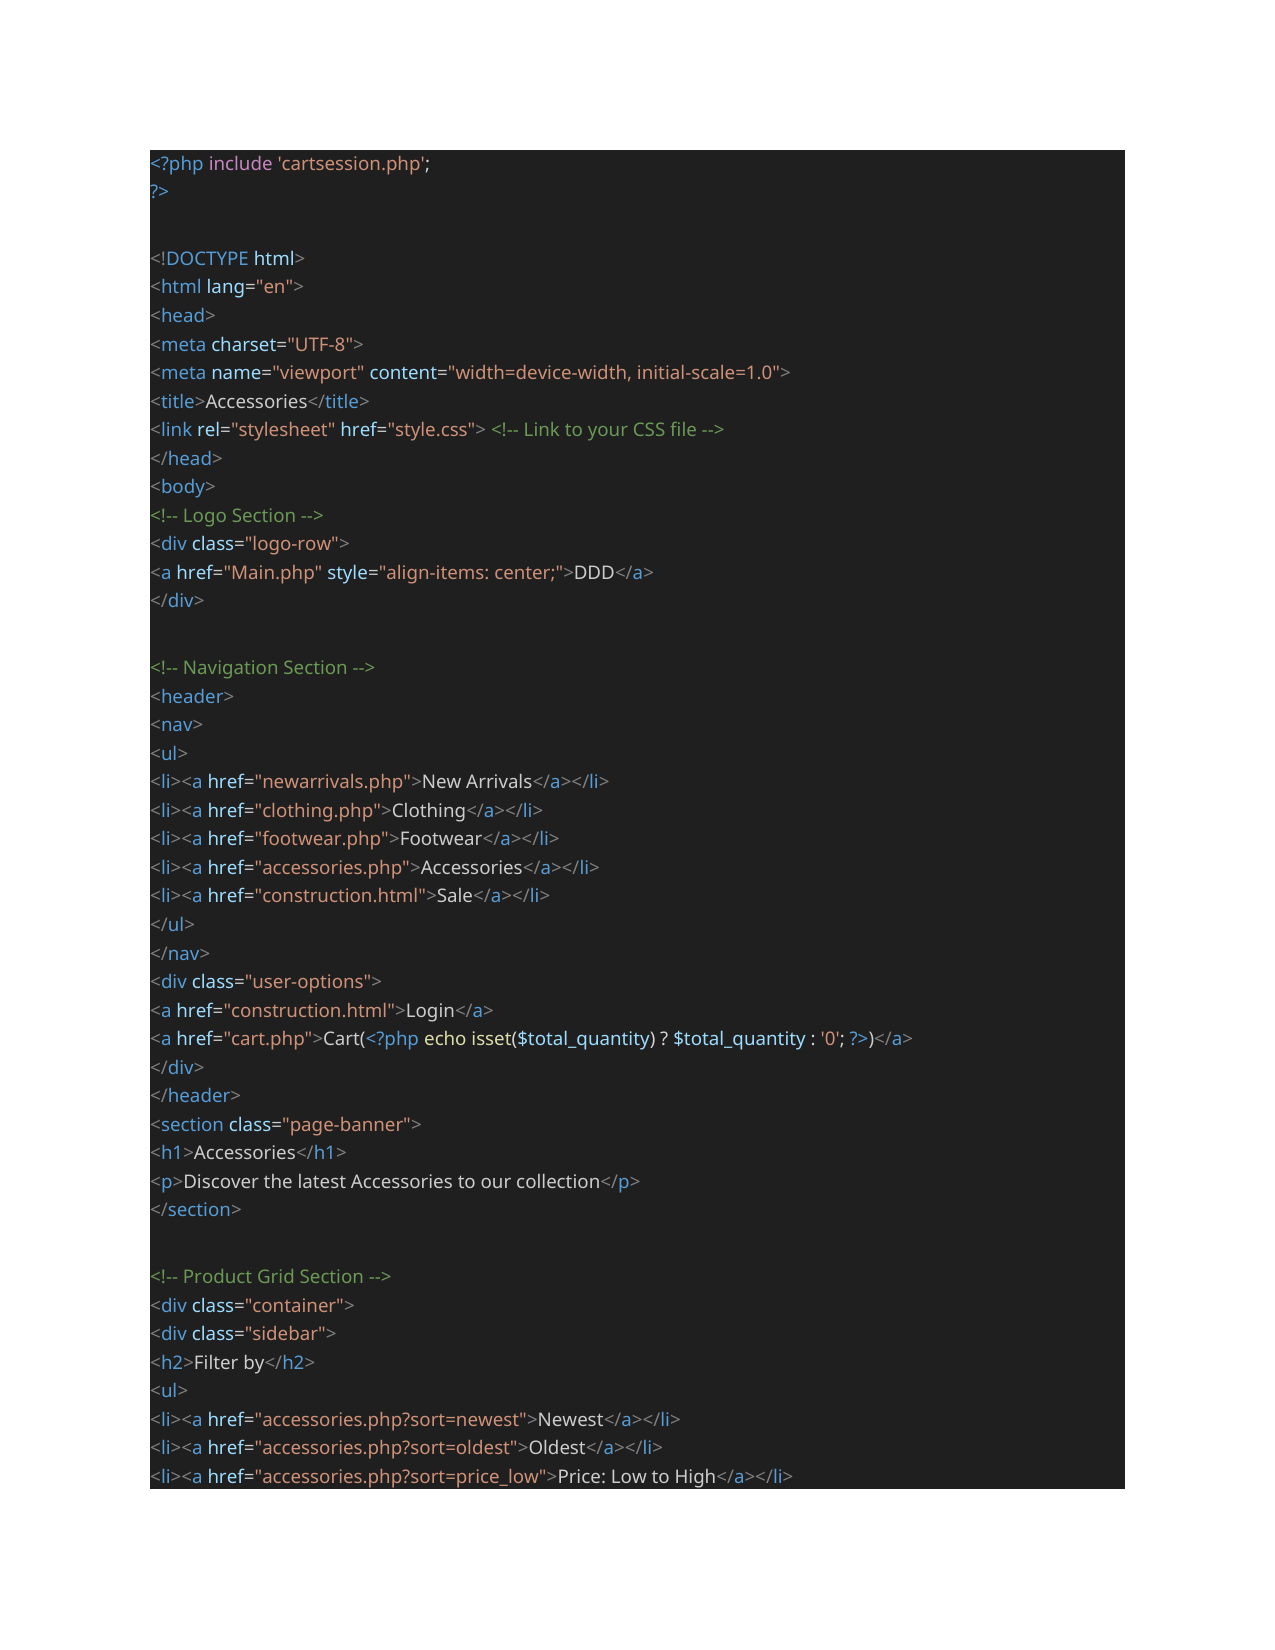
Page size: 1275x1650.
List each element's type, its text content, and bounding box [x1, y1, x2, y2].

text <li><a href="accessories.php?sort=newest">Newest</a></li> [150, 1406, 1125, 1432]
text <li><a href="footwear.php">Footwear</a></li> [150, 826, 1125, 851]
text <li><a href="accessories.php">Accessories</a></li> [150, 854, 1125, 880]
text </section> [150, 1197, 1125, 1222]
text <a href="construction.html">Login</a> [150, 997, 1125, 1022]
text </head> [150, 445, 1125, 471]
text </ul> [150, 911, 1125, 937]
text <title>Accessories</title> [150, 388, 1125, 413]
text <header> [150, 683, 1125, 708]
text <meta charset="UTF-8"> [150, 331, 1125, 356]
text <p>Discover the latest Accessories to our collection</p> [150, 1168, 1125, 1194]
text <html lang="en"> [150, 274, 1125, 299]
text <div class="sidebar"> [150, 1320, 1125, 1346]
text <!-- Product Grid Section --> [150, 1263, 1125, 1289]
text <?php include 'cartsession.php'; [150, 150, 1125, 176]
text <link rel="stylesheet" href="style.css"> <!-- Link to your CSS file --> [150, 416, 1125, 442]
text <li><a href="newarrivals.php">New Arrivals</a></li> [150, 768, 1125, 794]
text </header> [150, 1082, 1125, 1108]
text </div> [150, 1054, 1125, 1079]
text ?> [150, 178, 1125, 204]
text <body> [150, 473, 1125, 499]
text <li><a href="construction.html">Sale</a></li> [150, 883, 1125, 908]
text <h2>Filter by</h2> [150, 1349, 1125, 1374]
text <!DOCTYPE html> [150, 245, 1125, 271]
text <ul> [150, 1377, 1125, 1403]
text <div class="user-options"> [150, 968, 1125, 994]
text <li><a href="clothing.php">Clothing</a></li> [150, 797, 1125, 823]
text <a href="cart.php">Cart(<?php echo isset($total_quantity) ? $total_quantity : '0'; ?>)</a> [150, 1025, 1125, 1051]
text <a href="Main.php" style="align-items: center;">DDD</a> [150, 559, 1125, 585]
text <!-- Logo Section --> [150, 502, 1125, 528]
text <section class="page-banner"> [150, 1111, 1125, 1137]
text <li><a href="accessories.php?sort=oldest">Oldest</a></li> [150, 1434, 1125, 1460]
text <div class="logo-row"> [150, 531, 1125, 556]
text <head> [150, 302, 1125, 328]
text </nav> [150, 940, 1125, 965]
text <nav> [150, 711, 1125, 737]
text <meta name="viewport" content="width=device-width, initial-scale=1.0"> [150, 359, 1125, 385]
text </div> [150, 588, 1125, 613]
text <ul> [150, 740, 1125, 766]
text <h1>Accessories</h1> [150, 1139, 1125, 1165]
text <!-- Navigation Section --> [150, 654, 1125, 680]
text <li><a href="accessories.php?sort=price_low">Price: Low to High</a></li> [150, 1463, 1125, 1489]
text <div class="container"> [150, 1292, 1125, 1317]
